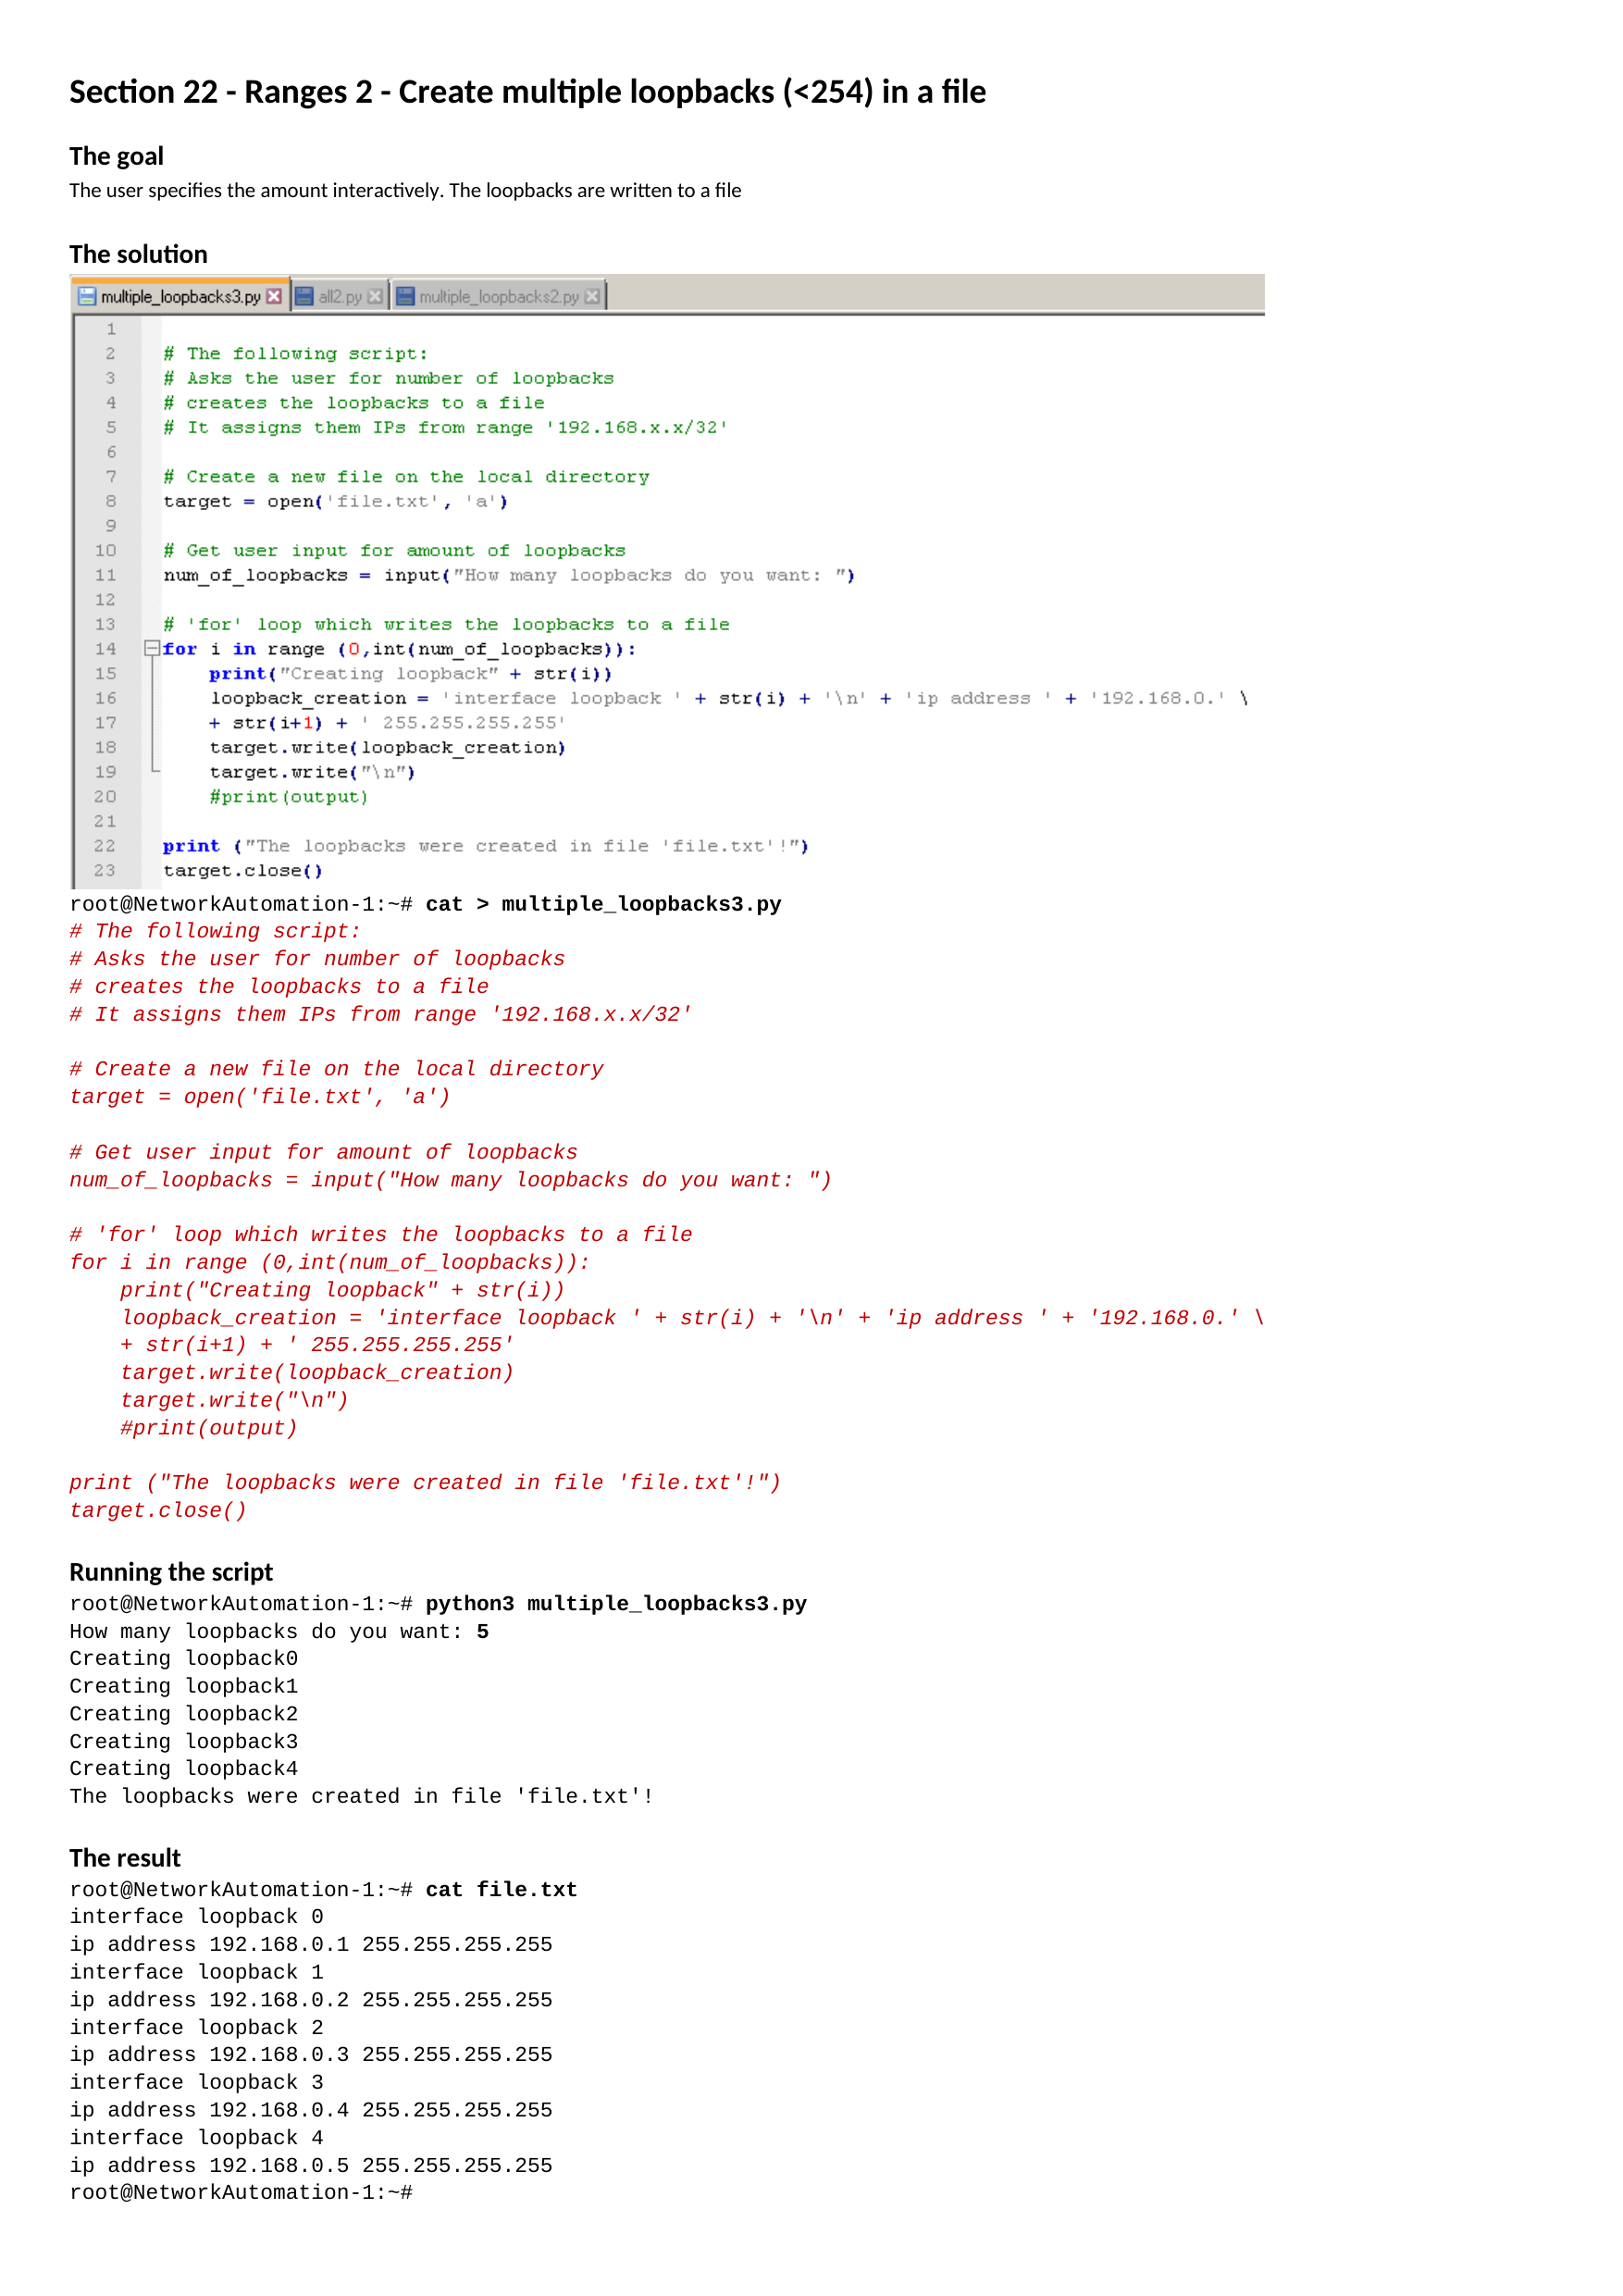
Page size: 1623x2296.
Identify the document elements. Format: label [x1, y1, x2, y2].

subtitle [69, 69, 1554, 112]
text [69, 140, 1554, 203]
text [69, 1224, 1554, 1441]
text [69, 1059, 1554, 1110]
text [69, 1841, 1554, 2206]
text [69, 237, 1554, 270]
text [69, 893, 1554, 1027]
picture [69, 274, 1266, 889]
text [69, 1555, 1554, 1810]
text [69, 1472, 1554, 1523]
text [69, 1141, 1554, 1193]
